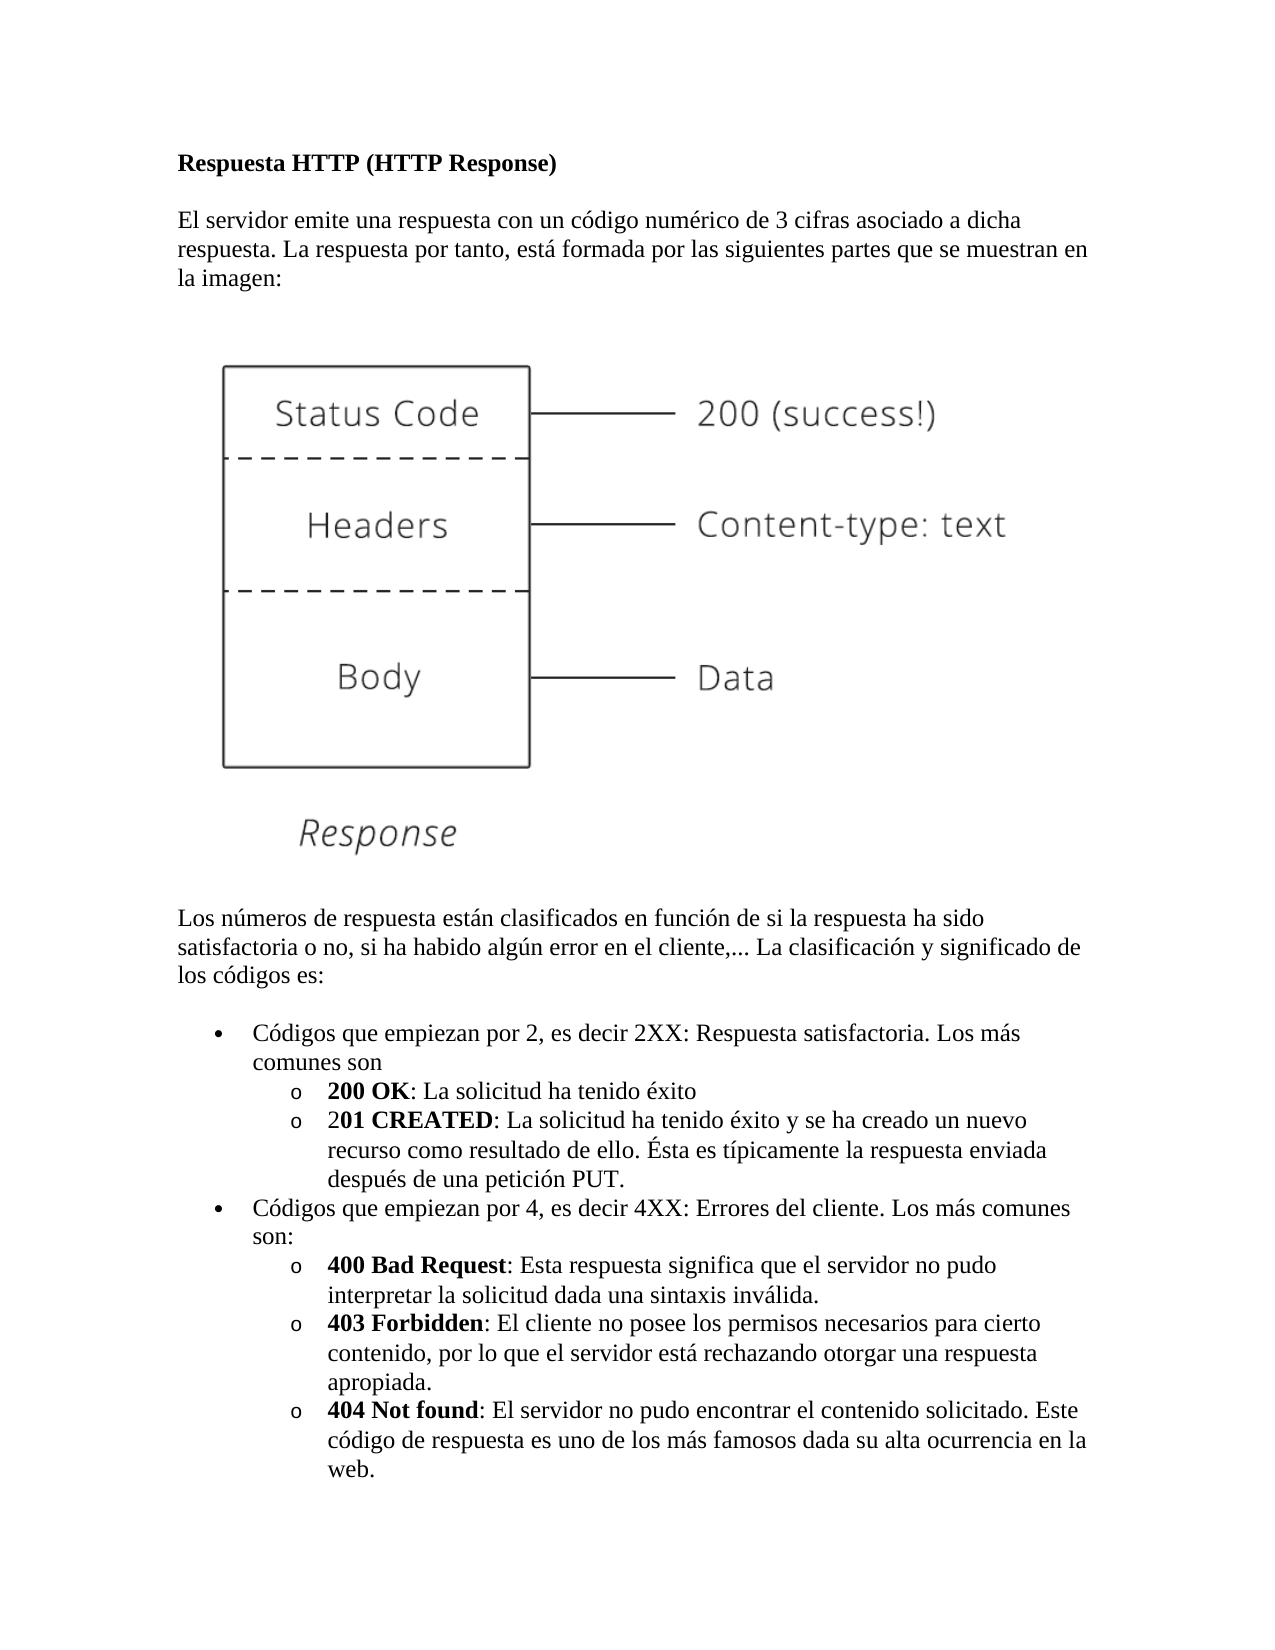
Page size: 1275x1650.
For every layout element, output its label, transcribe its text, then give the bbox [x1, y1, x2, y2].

list 400 Bad Request: Esta respuesta significa que el servidor no pudo interpretar la solicitud dada una sintaxis inválida. [290, 1250, 1098, 1308]
text Respuesta HTTP (HTTP Response) [177, 148, 1098, 176]
list 403 Forbidden: El cliente no posee los permisos necesarios para cierto contenido, por lo que el servidor está rechazando otorgar una respuesta apropiada. [290, 1308, 1098, 1396]
list 404 Not found: El servidor no pudo encontrar el contenido solicitado. Este código de respuesta es uno de los más famosos dada su alta ocurrencia en la web. [290, 1396, 1098, 1483]
list Códigos que empiezan por 2, es decir 2XX: Respuesta satisfactoria. Los más comunes son [215, 1018, 1098, 1076]
text Los números de respuesta están clasificados en función de si la respuesta ha sido satisfactoria o no, si ha habido algún error en el cliente,... La clasificación y significado de los códigos es: [177, 903, 1098, 989]
text El servidor emite una respuesta con un código numérico de 3 cifras asociado a dicha respuesta. La respuesta por tanto, está formada por las siguientes partes que se muestran en la imagen: [177, 206, 1098, 292]
list 200 OK: La solicitud ha tenido éxito [290, 1076, 1098, 1106]
picture [177, 321, 1100, 874]
list 201 CREATED: La solicitud ha tenido éxito y se ha creado un nuevo recurso como resultado de ello. Ésta es típicamente la respuesta enviada después de una petición PUT. [290, 1106, 1098, 1193]
list Códigos que empiezan por 4, es decir 4XX: Errores del cliente. Los más comunes son: [215, 1193, 1098, 1250]
